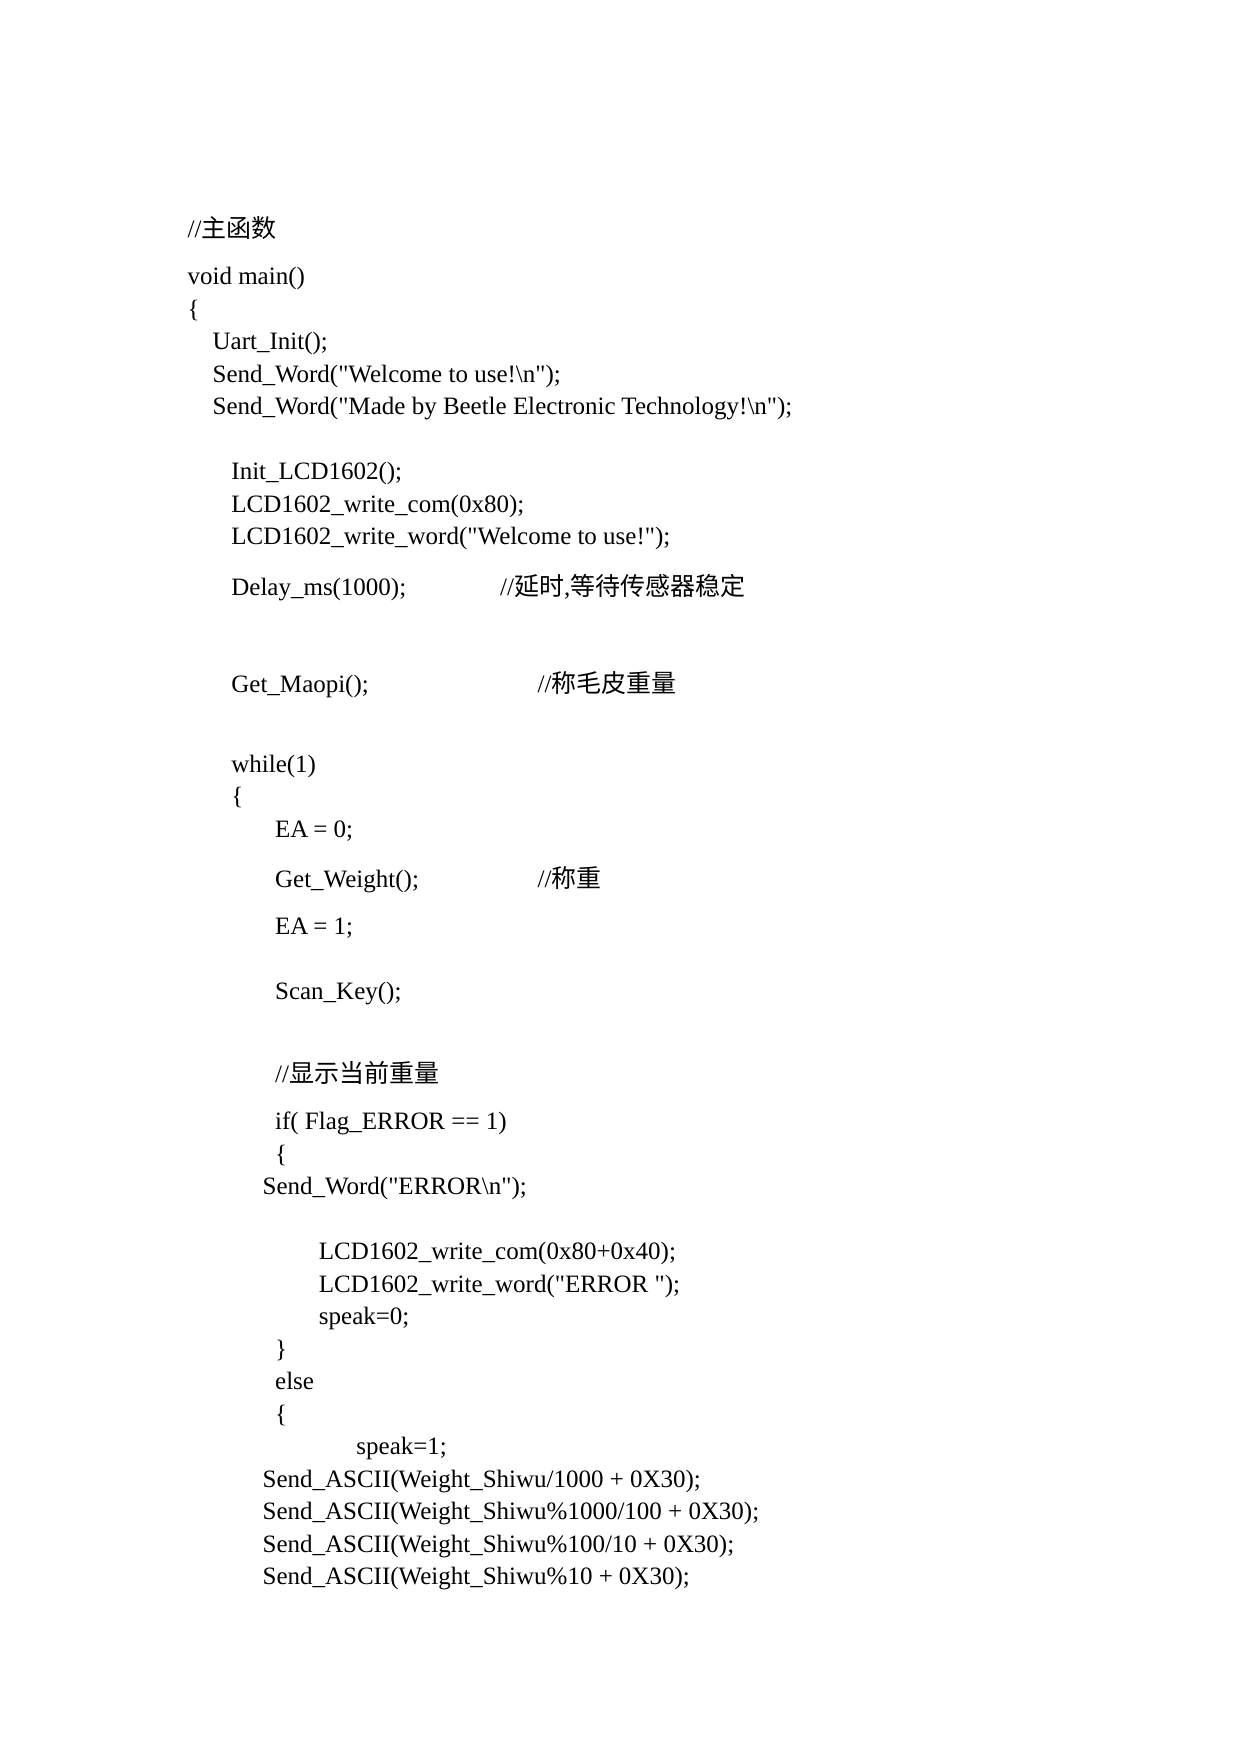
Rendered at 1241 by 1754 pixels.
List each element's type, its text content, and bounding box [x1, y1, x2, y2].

list Send_Word("ERROR\n"); [187, 1169, 1053, 1202]
list Scan_Key(); [187, 974, 1053, 1007]
list Send_ASCII(Weight_Shiwu/1000 + 0X30); [187, 1462, 1053, 1494]
list { [187, 1137, 1053, 1169]
list LCD1602_write_com(0x80); [187, 487, 1053, 519]
list Get_Maopi(); //称毛皮重量 [187, 649, 1053, 714]
list Delay_ms(1000); //延时,等待传感器稳定 [187, 552, 1053, 617]
list Send_ASCII(Weight_Shiwu%100/10 + 0X30); [187, 1527, 1053, 1559]
list Uart_Init(); [187, 324, 1053, 357]
list Send_Word("Made by Beetle Electronic Technology!\n"); [187, 389, 1053, 422]
list LCD1602_write_word("ERROR "); [187, 1267, 1053, 1299]
list speak=0; [187, 1299, 1053, 1332]
list { [187, 292, 1053, 324]
list LCD1602_write_com(0x80+0x40); [187, 1234, 1053, 1267]
list //主函数 [187, 194, 1053, 259]
list Get_Weight(); //称重 [187, 844, 1053, 909]
list { [187, 779, 1053, 812]
list EA = 1; [187, 909, 1053, 942]
list Send_ASCII(Weight_Shiwu%1000/100 + 0X30); [187, 1494, 1053, 1527]
list else [187, 1364, 1053, 1397]
list //显示当前重量 [187, 1039, 1053, 1104]
list if( Flag_ERROR == 1) [187, 1104, 1053, 1137]
list EA = 0; [187, 812, 1053, 844]
list Send_Word("Welcome to use!\n"); [187, 357, 1053, 389]
list { [187, 1397, 1053, 1429]
list } [187, 1332, 1053, 1364]
list Send_ASCII(Weight_Shiwu%10 + 0X30); [187, 1559, 1053, 1592]
list void main() [187, 259, 1053, 292]
list while(1) [187, 747, 1053, 779]
list Init_LCD1602(); [187, 454, 1053, 487]
list speak=1; [187, 1429, 1053, 1462]
list LCD1602_write_word("Welcome to use!"); [187, 519, 1053, 552]
